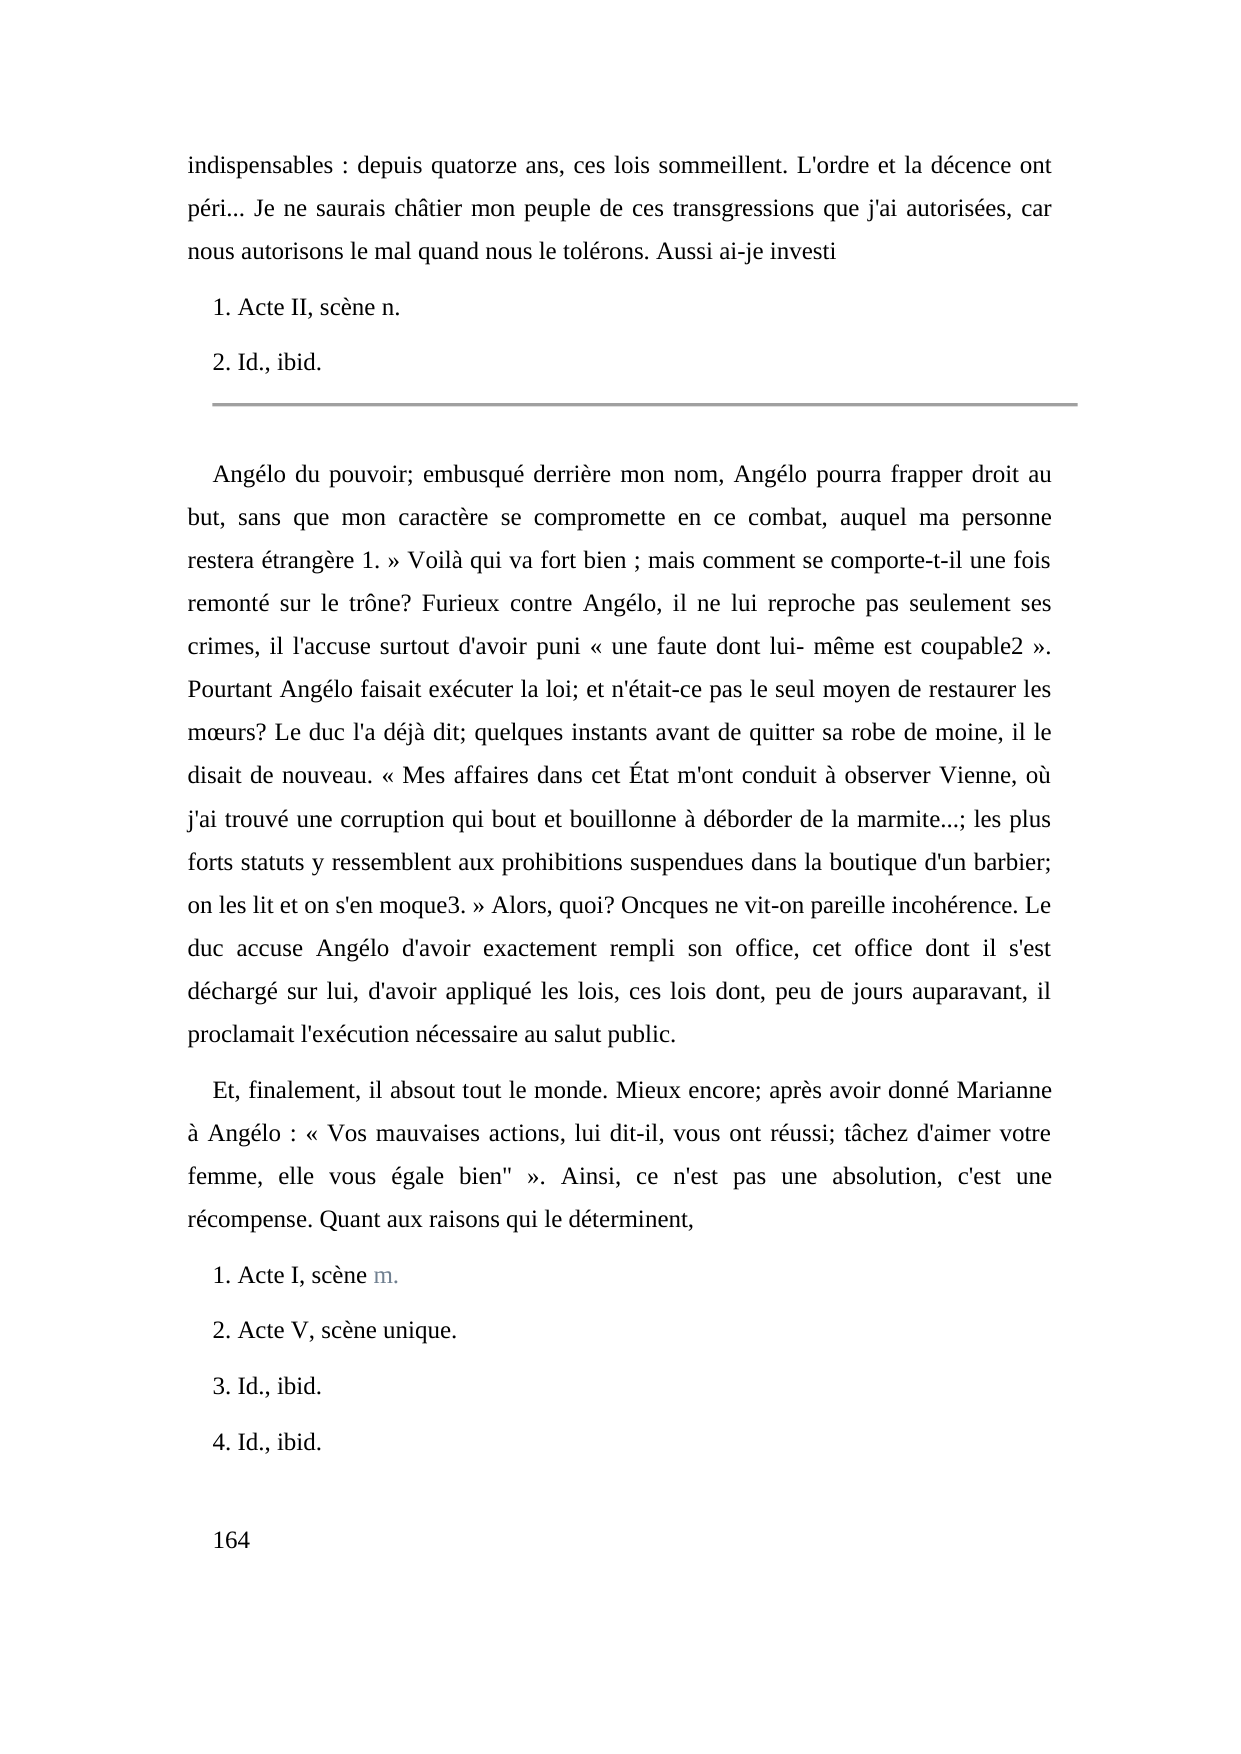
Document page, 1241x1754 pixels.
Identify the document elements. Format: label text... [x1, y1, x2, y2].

text 1. Acte II, scène n. [187, 292, 1053, 321]
text Angélo du pouvoir; embusqué derrière mon nom, Angélo pourra frapper droit au but, sans que mon caractère se compromette en ce combat, auquel ma personne restera étrangère 1. » Voilà qui va fort bien ; mais comment se comporte-t-il une fois remonté sur le trône? Furieux contre Angélo, il ne lui reproche pas seulement ses crimes, il l'accuse surtout d'avoir puni « une faute dont lui- même est coupable2 ». Pourtant Angélo faisait exécuter la loi; et n'était-ce pas le seul moyen de restaurer les mœurs? Le duc l'a déjà dit; quelques instants avant de quitter sa robe de moine, il le disait de nouveau. « Mes affaires dans cet État m'ont conduit à observer Vienne, où j'ai trouvé une corruption qui bout et bouillonne à déborder de la marmite...; les plus forts statuts y ressemblent aux prohibitions suspendues dans la boutique d'un barbier; on les lit et on s'en moque3. » Alors, quoi? Oncques ne vit-on pareille incohérence. Le duc accuse Angélo d'avoir exactement rempli son office, cet office dont il s'est déchargé sur lui, d'avoir appliqué les lois, ces lois dont, peu de jours auparavant, il proclamait l'exécution nécessaire au salut public. [187, 459, 1053, 1048]
text Et, finalement, il absout tout le monde. Mieux encore; après avoir donné Marianne à Angélo : « Vos mauvaises actions, lui dit-il, vous ont réussi; tâchez d'aimer votre femme, elle vous égale bien" ». Ainsi, ce n'est pas une absolution, c'est une récompense. Quant aux raisons qui le déterminent, [187, 1075, 1053, 1233]
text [187, 150, 1053, 265]
text 1. Acte I, scène m. [187, 1260, 1053, 1289]
text 3. Id., ibid. [187, 1371, 1053, 1400]
text 2. Acte V, scène unique. [187, 1316, 1053, 1344]
text 4. Id., ibid. [187, 1427, 1053, 1456]
text 2. Id., ibid. [187, 347, 1053, 376]
